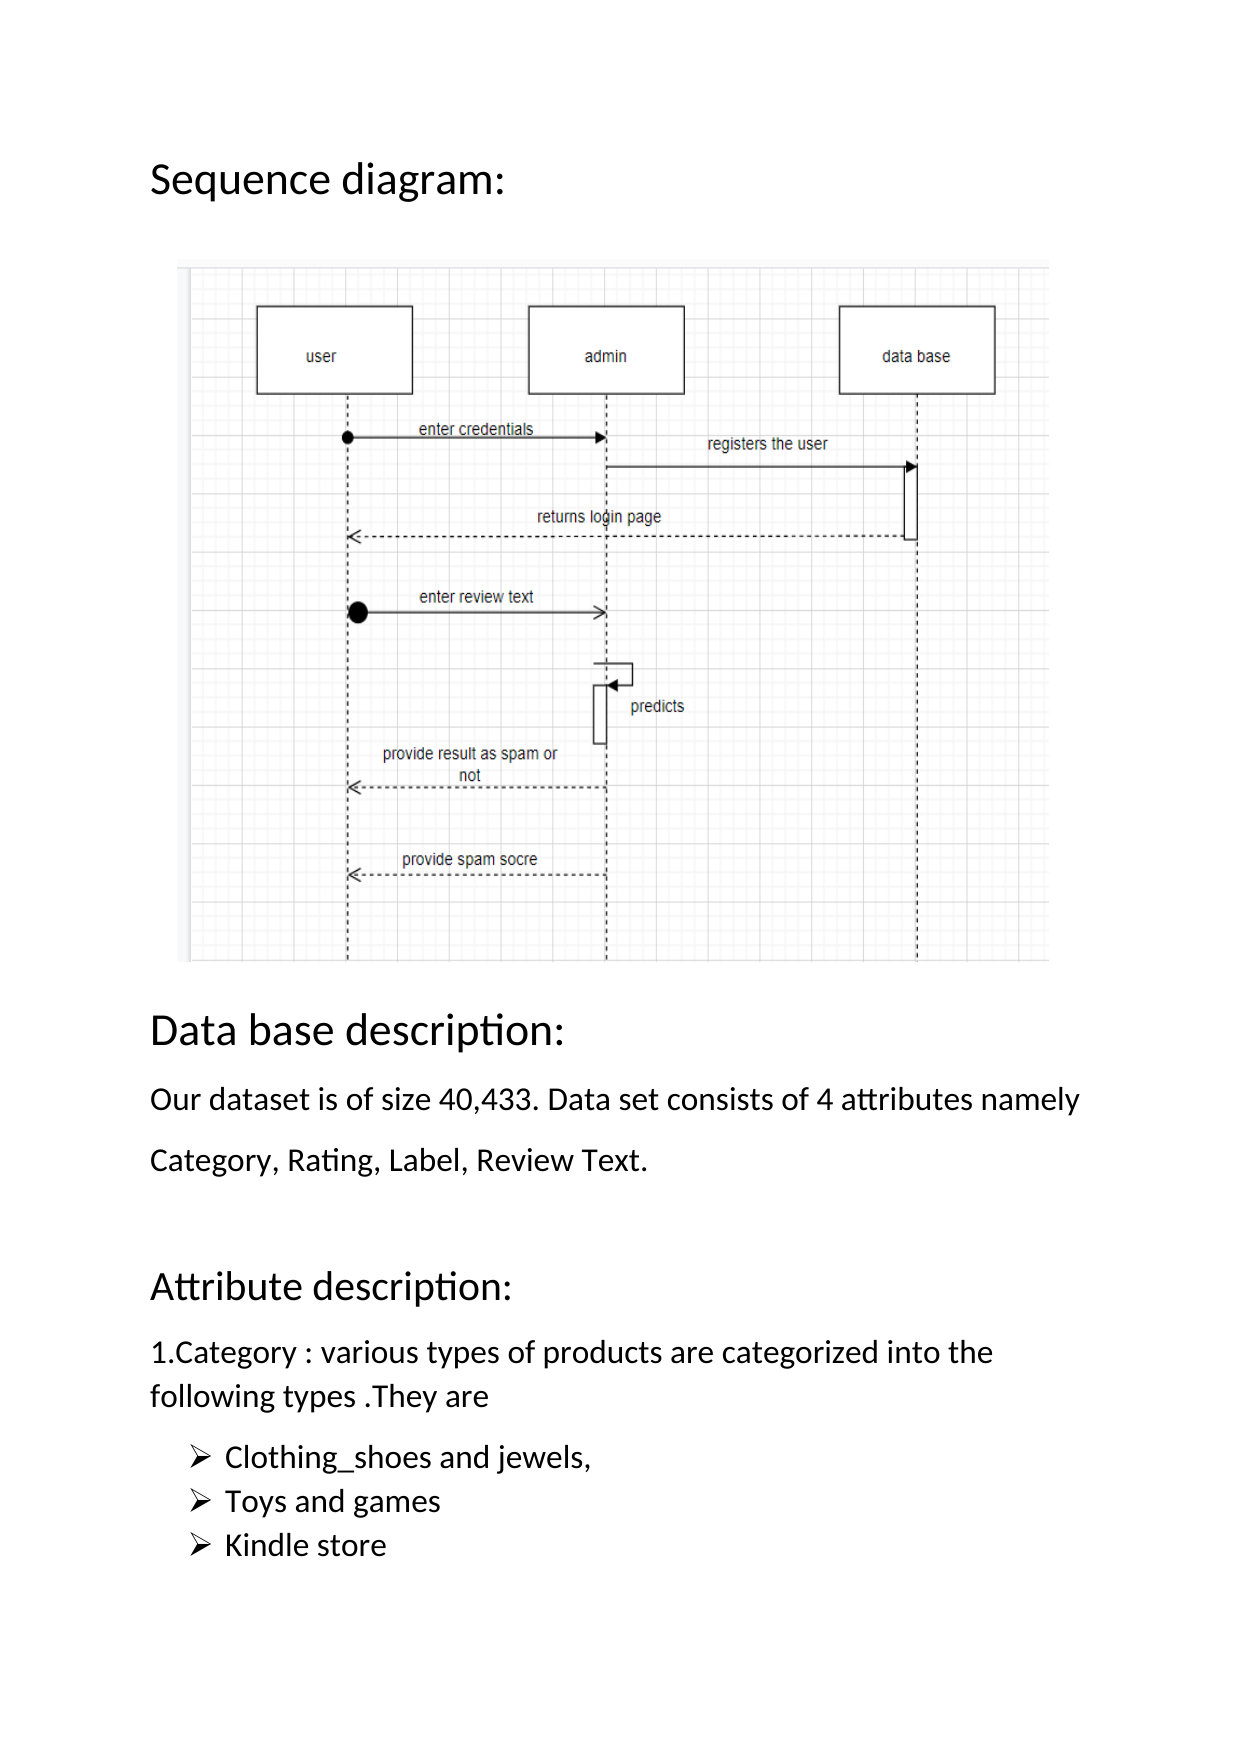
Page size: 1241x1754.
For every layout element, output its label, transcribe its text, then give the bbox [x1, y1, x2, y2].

text Category, Rating, Label, Review Text. [150, 1139, 1090, 1179]
text Our dataset is of size 40,433. Data set consists of 4 attributes namely [150, 1078, 1090, 1119]
picture [177, 259, 1049, 962]
list Toys and games [187, 1480, 1090, 1521]
text Attribute description: [150, 1260, 1090, 1311]
list Clothing_shoes and jewels, [187, 1436, 1090, 1477]
text 1.Category : various types of products are categorized into the following types .They are [150, 1332, 1090, 1416]
list Kindle store [187, 1524, 1090, 1565]
text Sequence diagram: [150, 150, 1090, 206]
